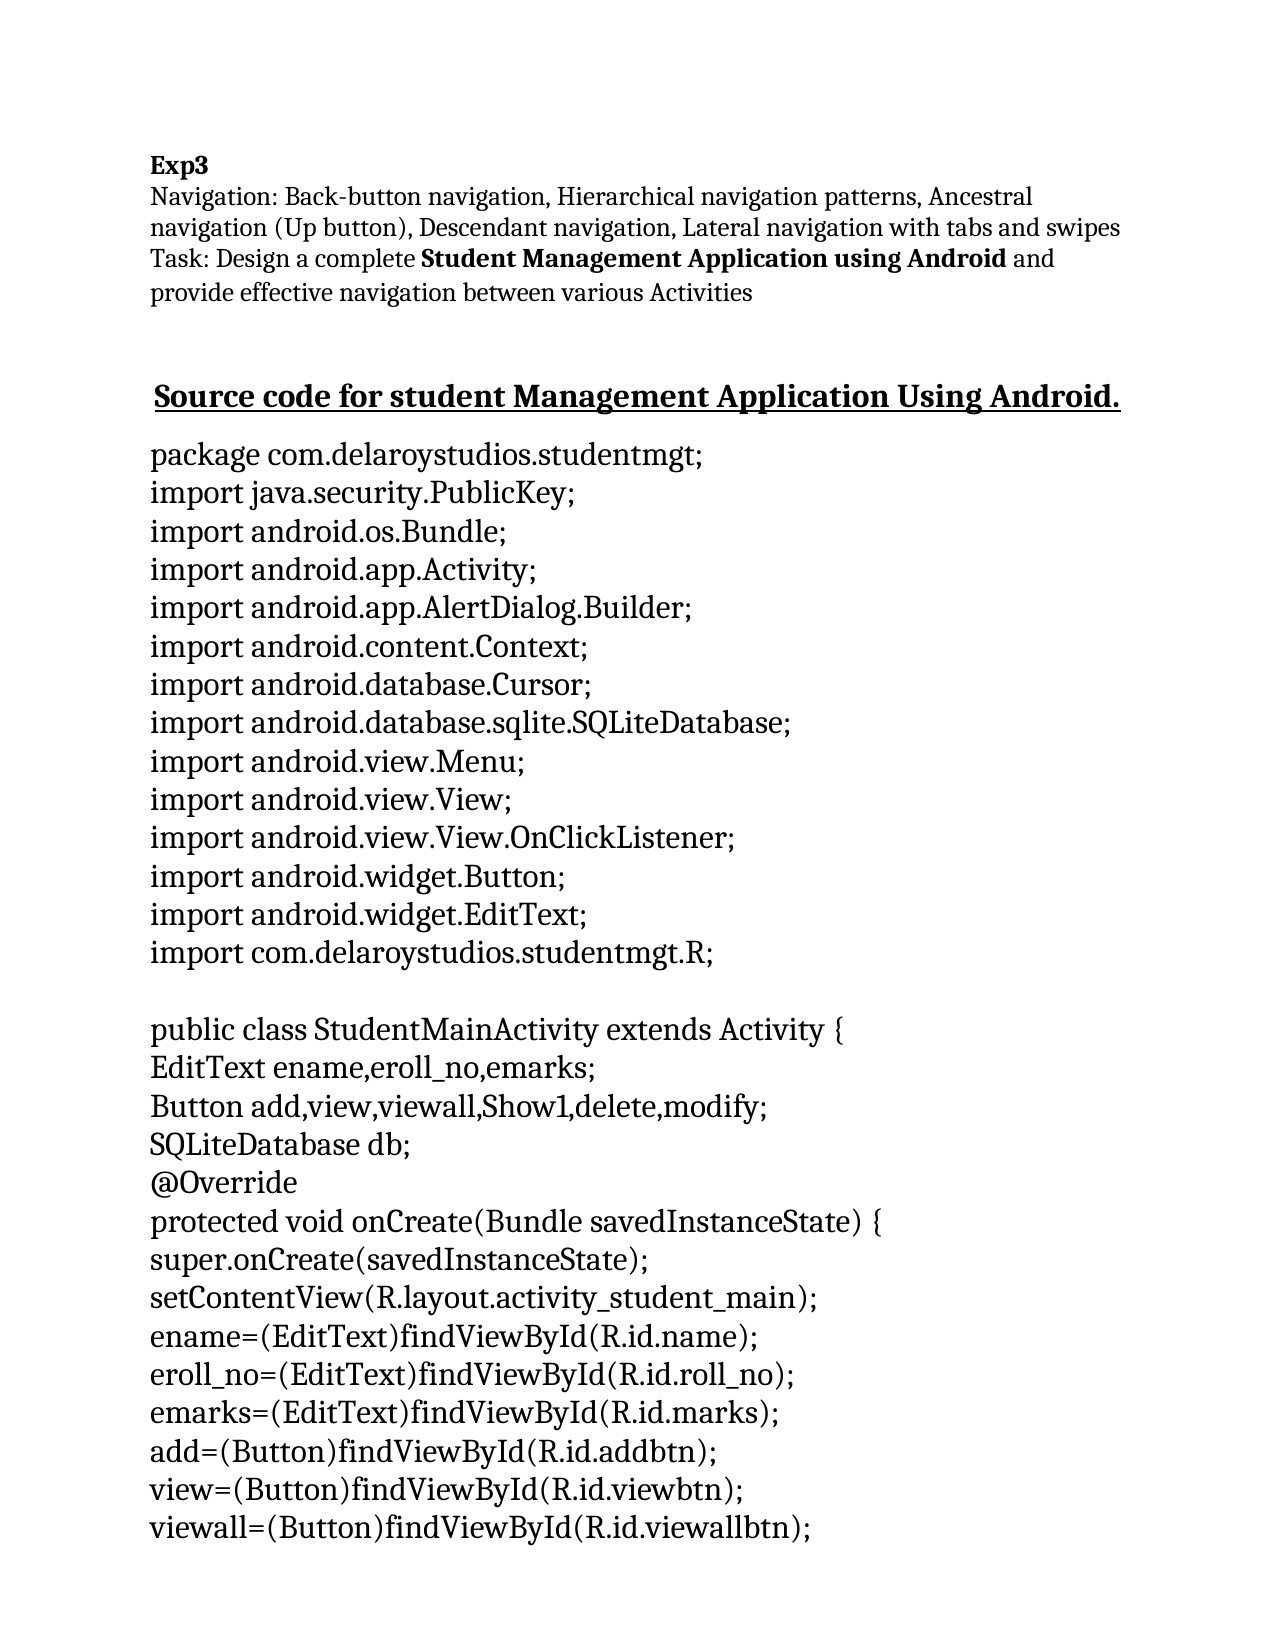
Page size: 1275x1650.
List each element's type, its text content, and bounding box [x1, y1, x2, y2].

text import android.database.Cursor; [150, 665, 1125, 704]
text add=(Button)findViewById(R.id.addbtn); [150, 1432, 1125, 1470]
text import android.widget.Button; [150, 857, 1125, 895]
text Button add,view,viewall,Show1,delete,modify; [150, 1087, 1125, 1125]
text import android.app.AlertDialog.Builder; [150, 589, 1125, 627]
text Navigation: Back-button navigation, Hierarchical navigation patterns, Ancestral navigation (Up button), Descendant navigation, Lateral navigation with tabs and swipes [150, 181, 1125, 243]
text super.onCreate(savedInstanceState); [150, 1240, 1125, 1279]
text package com.delaroystudios.studentmgt; [150, 435, 1125, 474]
text SQLiteDatabase db; [150, 1125, 1125, 1164]
text emarks=(EditText)findViewById(R.id.marks); [150, 1394, 1125, 1432]
text Source code for student Management Application Using Android. [150, 377, 1125, 416]
text setContentView(R.layout.activity_student_main); [150, 1279, 1125, 1317]
text import android.app.Activity; [150, 550, 1125, 589]
text eroll_no=(EditText)findViewById(R.id.roll_no); [150, 1355, 1125, 1394]
text @Override [150, 1164, 1125, 1202]
text import android.view.Menu; [150, 742, 1125, 780]
text import android.content.Context; [150, 627, 1125, 665]
text view=(Button)findViewById(R.id.viewbtn); [150, 1470, 1125, 1509]
text Task: Design a complete Student Management Application using Android and provide effective navigation between various Activities [150, 243, 1125, 308]
text public class StudentMainActivity extends Activity { [150, 1010, 1125, 1049]
text import android.os.Bundle; [150, 512, 1125, 550]
text import android.view.View.OnClickListener; [150, 819, 1125, 857]
text import com.delaroystudios.studentmgt.R; [150, 934, 1125, 972]
text import android.view.View; [150, 780, 1125, 819]
text import java.security.PublicKey; [150, 474, 1125, 512]
text ename=(EditText)findViewById(R.id.name); [150, 1317, 1125, 1355]
text import android.widget.EditText; [150, 895, 1125, 934]
text viewall=(Button)findViewById(R.id.viewallbtn); [150, 1509, 1125, 1547]
text import android.database.sqlite.SQLiteDatabase; [150, 704, 1125, 742]
text protected void onCreate(Bundle savedInstanceState) { [150, 1202, 1125, 1240]
text Exp3 [150, 150, 1125, 181]
text EditText ename,eroll_no,emarks; [150, 1049, 1125, 1087]
